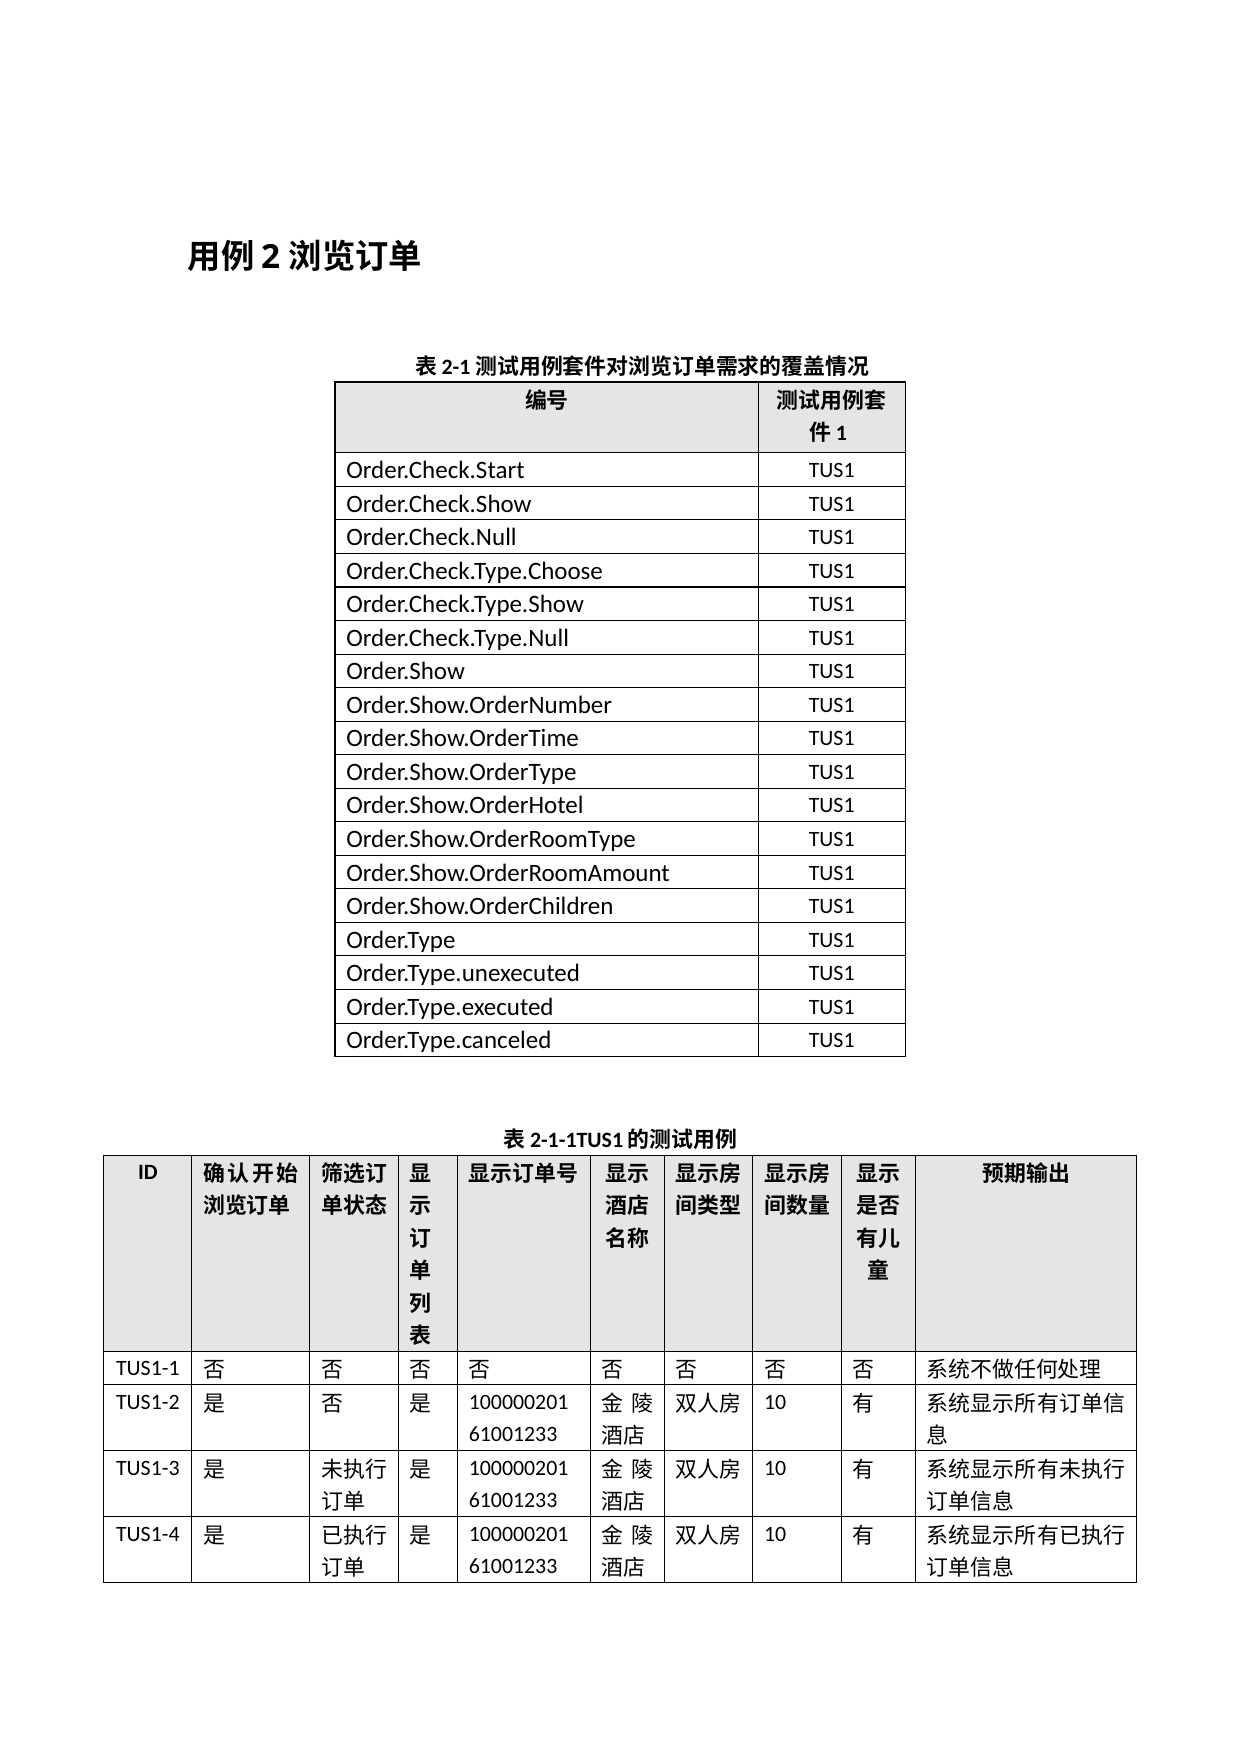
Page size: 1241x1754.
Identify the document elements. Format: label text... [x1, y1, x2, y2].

table_cell Order.Check.Start [336, 453, 758, 486]
table_cell TUS1 [759, 554, 905, 586]
table_cell 有 [842, 1451, 915, 1516]
table_cell 是 [399, 1451, 457, 1516]
table_cell 金陵酒店 [591, 1451, 664, 1516]
text 表2-1-1TUS1的测试用例 [187, 1122, 1053, 1154]
text 表2-1 测试用例套件对浏览订单需求的覆盖情况 [231, 349, 1053, 381]
table_cell 是 [399, 1385, 457, 1450]
table_cell 否 [310, 1352, 398, 1384]
table_cell Order.Show.OrderRoomType [336, 822, 758, 855]
table_cell Order.Check.Show [336, 487, 758, 519]
table_cell 10 [753, 1385, 841, 1450]
table_cell 未执行订单 [310, 1451, 398, 1516]
table_header 编号 [336, 383, 758, 452]
table_header 显示房间数量 [753, 1156, 841, 1351]
table_cell Order.Type.executed [336, 990, 758, 1022]
table_cell TUS1 [759, 923, 905, 955]
table_cell 是 [192, 1451, 309, 1516]
table_cell TUS1 [759, 789, 905, 821]
table_cell 10000020161001233 [458, 1517, 590, 1582]
table_cell Order.Type [336, 923, 758, 955]
table_cell TUS1 [759, 621, 905, 653]
table_cell 是 [399, 1517, 457, 1582]
table_cell TUS1-1 [104, 1352, 191, 1384]
table_cell 10 [753, 1451, 841, 1516]
table_cell 是 [192, 1517, 309, 1582]
table_header ID [104, 1156, 191, 1351]
table_cell 系统不做任何处理 [916, 1352, 1136, 1384]
table_header 显示酒店名称 [591, 1156, 664, 1351]
table_cell TUS1 [759, 856, 905, 888]
table_cell Order.Type.canceled [336, 1024, 758, 1056]
table_cell 否 [310, 1385, 398, 1450]
table_cell 有 [842, 1517, 915, 1582]
table_cell Order.Check.Type.Null [336, 621, 758, 653]
table_cell Order.Show.OrderRoomAmount [336, 856, 758, 888]
table_cell Order.Show [336, 655, 758, 687]
table_header 显示房间类型 [665, 1156, 752, 1351]
table_cell 否 [842, 1352, 915, 1384]
table_header 测试用例套件1 [759, 383, 905, 452]
table_cell Order.Check.Type.Show [336, 588, 758, 620]
table_cell 已执行订单 [310, 1517, 398, 1582]
subtitle 用例2 浏览订单 [187, 222, 1053, 287]
table_header 显示订单列表 [399, 1156, 457, 1351]
table_cell Order.Check.Type.Choose [336, 554, 758, 586]
table_cell Order.Type.unexecuted [336, 956, 758, 989]
table_cell 10000020161001233 [458, 1451, 590, 1516]
table_cell TUS1 [759, 755, 905, 788]
table_cell TUS1 [759, 453, 905, 486]
table_cell TUS1 [759, 1024, 905, 1056]
table_cell 金陵酒店 [591, 1517, 664, 1582]
table_cell 否 [591, 1352, 664, 1384]
table_cell Order.Show.OrderChildren [336, 889, 758, 922]
table_header 筛选订单状态 [310, 1156, 398, 1351]
table_cell TUS1 [759, 822, 905, 855]
table_cell Order.Show.OrderHotel [336, 789, 758, 821]
table_cell 10 [753, 1517, 841, 1582]
table_cell TUS1 [759, 487, 905, 519]
table_cell 双人房 [665, 1517, 752, 1582]
table_cell 系统显示所有未执行订单信息 [916, 1451, 1136, 1516]
table_cell 否 [753, 1352, 841, 1384]
table_cell 否 [458, 1352, 590, 1384]
table_cell 双人房 [665, 1451, 752, 1516]
table_cell TUS1 [759, 990, 905, 1022]
table_header 确认开始浏览订单 [192, 1156, 309, 1351]
table_cell 系统显示所有已执行订单信息 [916, 1517, 1136, 1582]
table_cell TUS1 [759, 889, 905, 922]
table_header 预期输出 [916, 1156, 1136, 1351]
table_cell 金陵酒店 [591, 1385, 664, 1450]
table_cell TUS1 [759, 655, 905, 687]
table_cell TUS1 [759, 688, 905, 721]
table_cell Order.Show.OrderType [336, 755, 758, 788]
table_cell TUS1 [759, 722, 905, 754]
table_cell 否 [192, 1352, 309, 1384]
table_cell 有 [842, 1385, 915, 1450]
table_cell 双人房 [665, 1385, 752, 1450]
table_cell TUS1 [759, 520, 905, 553]
table_header 显示是否有儿童 [842, 1156, 915, 1351]
table_cell Order.Check.Null [336, 520, 758, 553]
table_cell TUS1-3 [104, 1451, 191, 1516]
table_cell TUS1 [759, 588, 905, 620]
table_cell 系统显示所有订单信息 [916, 1385, 1136, 1450]
table_header 显示订单号 [458, 1156, 590, 1351]
table_cell Order.Show.OrderTime [336, 722, 758, 754]
table_cell 否 [665, 1352, 752, 1384]
table_cell 是 [192, 1385, 309, 1450]
table_cell Order.Show.OrderNumber [336, 688, 758, 721]
table_cell TUS1-4 [104, 1517, 191, 1582]
table_cell TUS1-2 [104, 1385, 191, 1450]
table_cell 10000020161001233 [458, 1385, 590, 1450]
table_cell TUS1 [759, 956, 905, 989]
table_cell 否 [399, 1352, 457, 1384]
